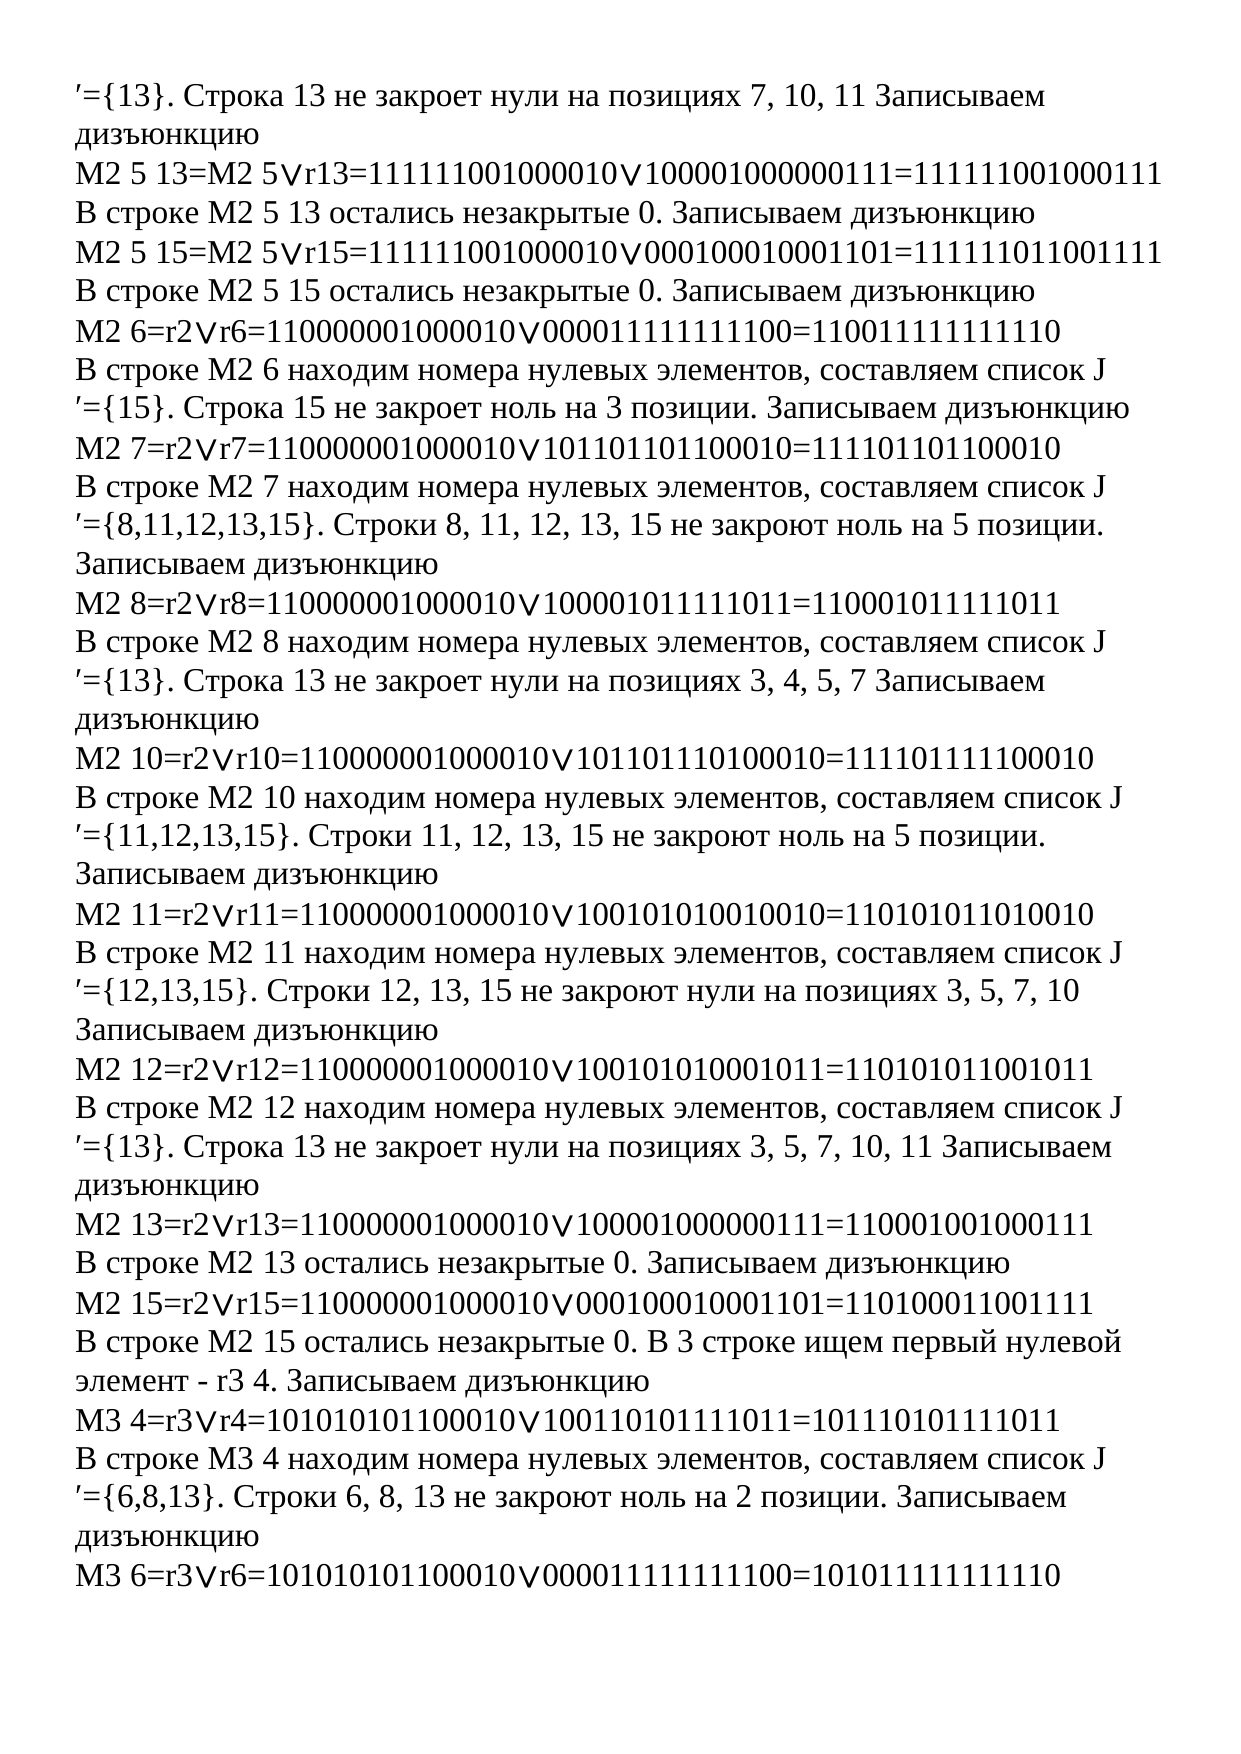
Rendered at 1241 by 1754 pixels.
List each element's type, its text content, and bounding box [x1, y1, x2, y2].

text В строке M2 8 находим номера нулевых элементов, составляем список J′={13}. Строка 13 не закроет нули на позициях 3, 4, 5, 7 Записываем дизъюнкцию M2 10=r2∨r10=110000001000010∨101101110100010=111101111100010 [75, 622, 1165, 777]
text В строке M3 4 находим номера нулевых элементов, составляем список J′={6,8,13}. Строки 6, 8, 13 не закроют ноль на 2 позиции. Записываем дизъюнкцию M3 6=r3∨r6=101010101100010∨000011111111100=101011111111110 [75, 1438, 1165, 1594]
text В строке M2 11 находим номера нулевых элементов, составляем список J′={12,13,15}. Строки 12, 13, 15 не закроют нули на позициях 3, 5, 7, 10 Записываем дизъюнкцию M2 12=r2∨r12=110000001000010∨100101010001011=110101011001011 [75, 932, 1165, 1087]
text В строке M2 12 находим номера нулевых элементов, составляем список J′={13}. Строка 13 не закроет нули на позициях 3, 5, 7, 10, 11 Записываем дизъюнкцию M2 13=r2∨r13=110000001000010∨100001000000111=110001001000111 [75, 1087, 1165, 1243]
text В строке M2 7 находим номера нулевых элементов, составляем список J′={8,11,12,13,15}. Строки 8, 11, 12, 13, 15 не закроют ноль на 5 позиции. Записываем дизъюнкцию M2 8=r2∨r8=110000001000010∨100001011111011=110001011111011 [75, 466, 1165, 622]
text В строке M2 10 находим номера нулевых элементов, составляем список J′={11,12,13,15}. Строки 11, 12, 13, 15 не закроют ноль на 5 позиции. Записываем дизъюнкцию M2 11=r2∨r11=110000001000010∨100101010010010=110101011010010 [75, 777, 1165, 932]
text В строке M2 15 остались незакрытые 0. В 3 строке ищем первый нулевой элемент - r3 4. Записываем дизъюнкцию M3 4=r3∨r4=101010101100010∨100110101111011=101110101111011 [75, 1321, 1165, 1438]
text В строке M2 6 находим номера нулевых элементов, составляем список J′={15}. Строка 15 не закроет ноль на 3 позиции. Записываем дизъюнкцию M2 7=r2∨r7=110000001000010∨101101101100010=111101101100010 [75, 349, 1165, 466]
text В строке M2 13 остались незакрытые 0. Записываем дизъюнкцию M2 15=r2∨r15=110000001000010∨000100010001101=110100011001111 [75, 1243, 1165, 1321]
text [75, 75, 1165, 349]
